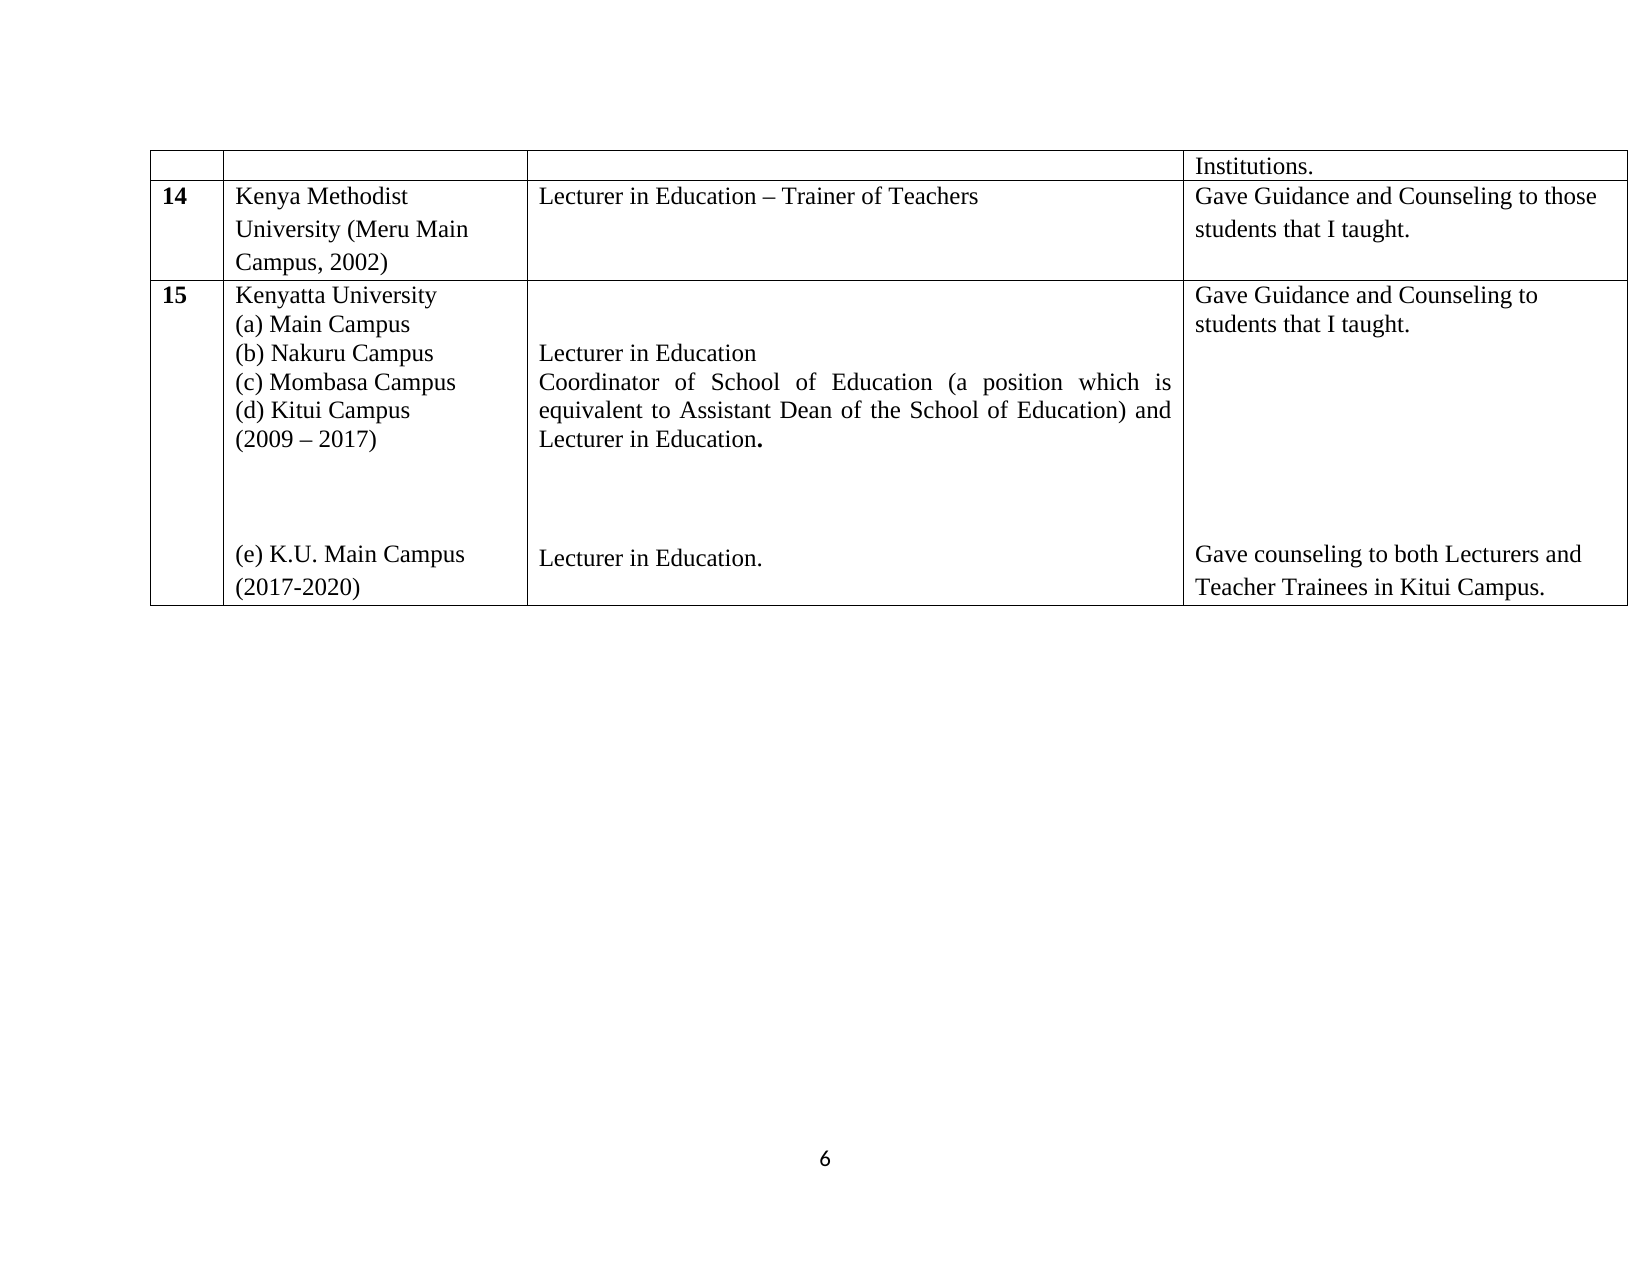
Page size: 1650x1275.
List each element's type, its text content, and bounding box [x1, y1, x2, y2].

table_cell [528, 151, 1183, 180]
table_cell Gave Guidance and Counseling to those students that I taught. [1184, 181, 1627, 279]
table_cell 14 [151, 181, 223, 279]
table_cell 13 [151, 151, 223, 180]
table_cell Lecturer in Education – Trainer of Teachers [528, 181, 1183, 279]
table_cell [1184, 151, 1627, 180]
table_cell Lecturer in Education Coordinator of School of Education (a position which is equivalent to Assistant Dean of the School of Education) and Lecturer in Education. Lecturer in Education. [528, 281, 1183, 605]
table_cell Gave Guidance and Counseling to students that I taught. Gave counseling to both Lecturers and Teacher Trainees in Kitui Campus. [1184, 281, 1627, 605]
table_cell 15 [151, 281, 223, 605]
table_cell Kenya Methodist University (Meru Main Campus, 2002) [224, 181, 527, 279]
table_cell Kenyatta University (a) Main Campus (b) Nakuru Campus (c) Mombasa Campus (d) Kitui Campus (2009 – 2017) (e) K.U. Main Campus (2017-2020) [224, 281, 527, 605]
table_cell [224, 151, 527, 180]
